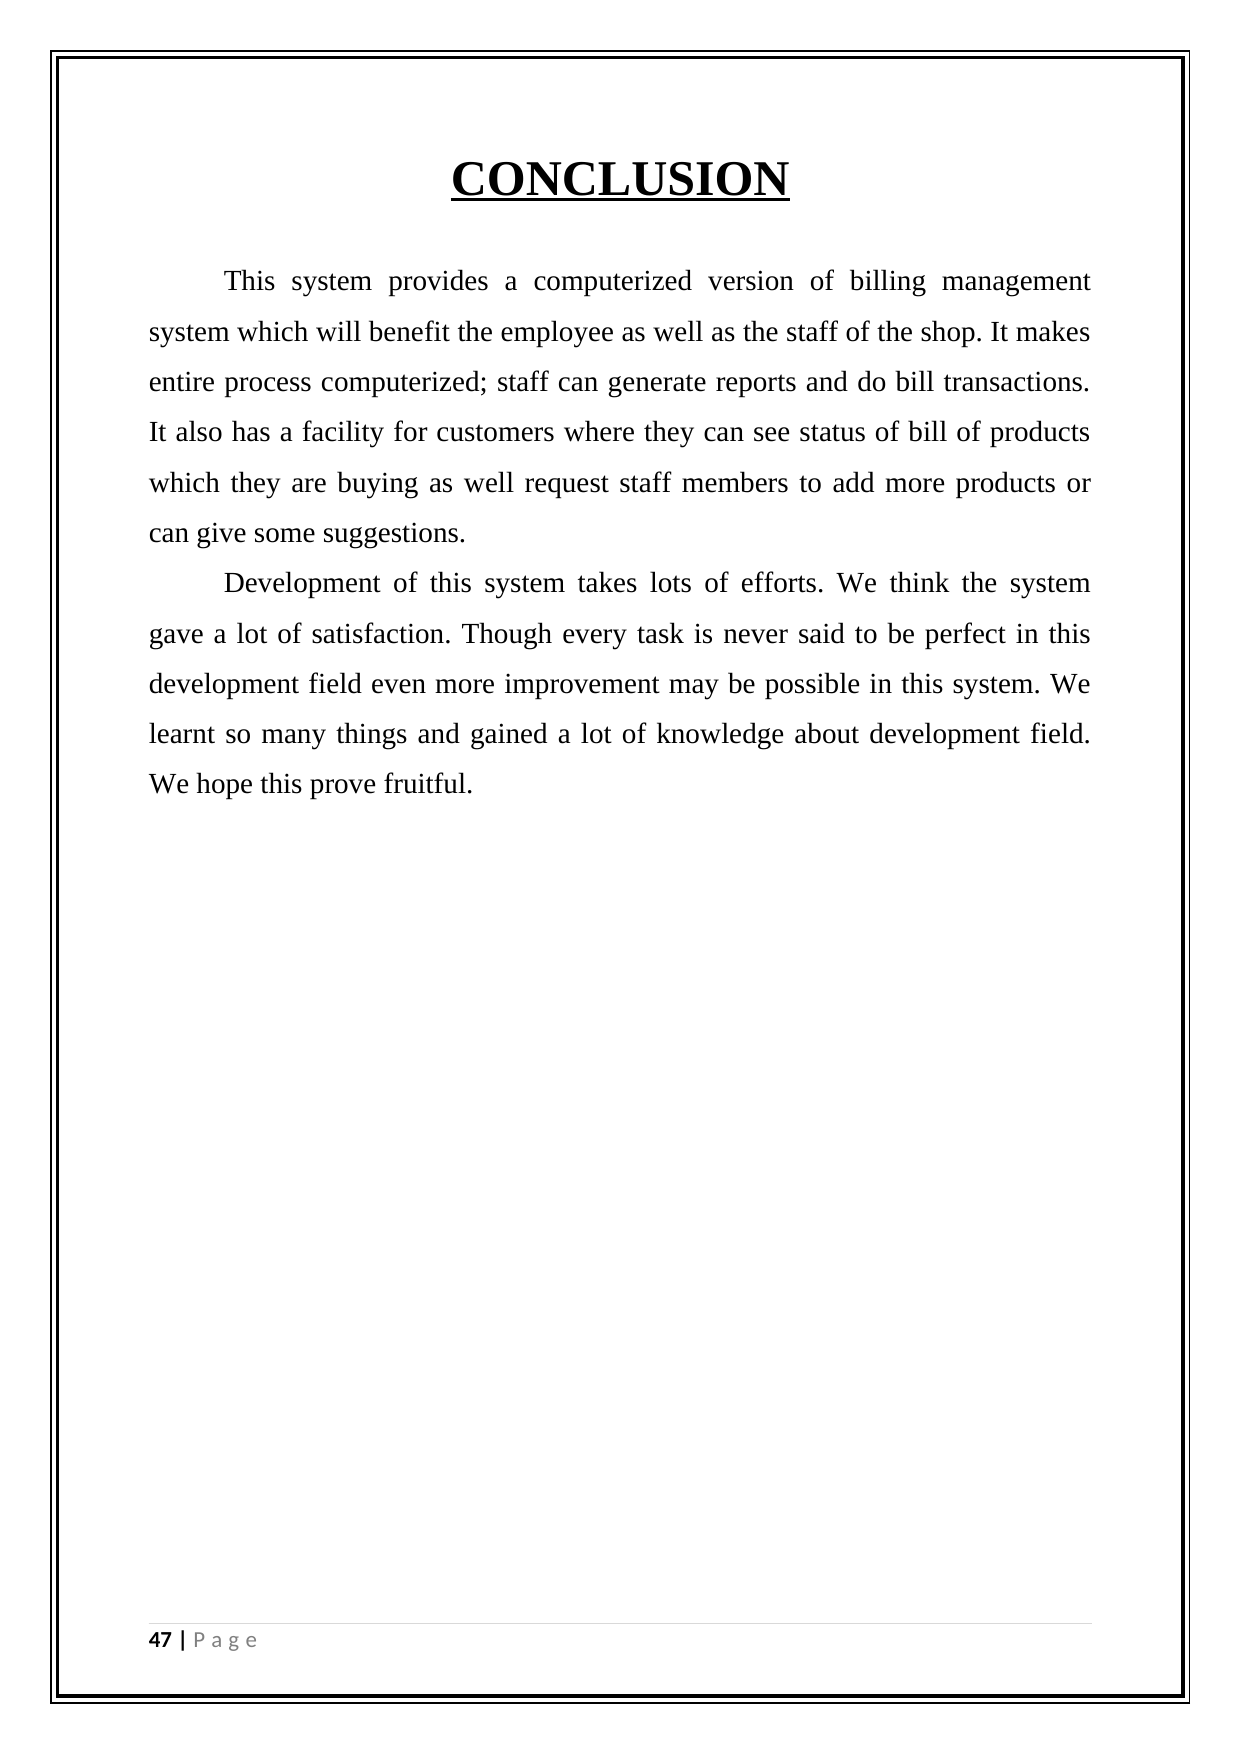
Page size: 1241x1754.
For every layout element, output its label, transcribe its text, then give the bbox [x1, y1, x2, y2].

text CONCLUSION [148, 148, 1092, 206]
text Development of this system takes lots of efforts. We think the system gave a lot of satisfaction. Though every task is never said to be perfect in this development field even more improvement may be possible in this system. We learnt so many things and gained a lot of knowledge about development field. We hope this prove fruitful. [148, 565, 1092, 800]
text This system provides a computerized version of billing management system which will benefit the employee as well as the staff of the shop. It makes entire process computerized; staff can generate reports and do bill transactions. It also has a facility for customers where they can see status of bill of products which they are buying as well request staff members to add more products or can give some suggestions. [148, 263, 1092, 549]
